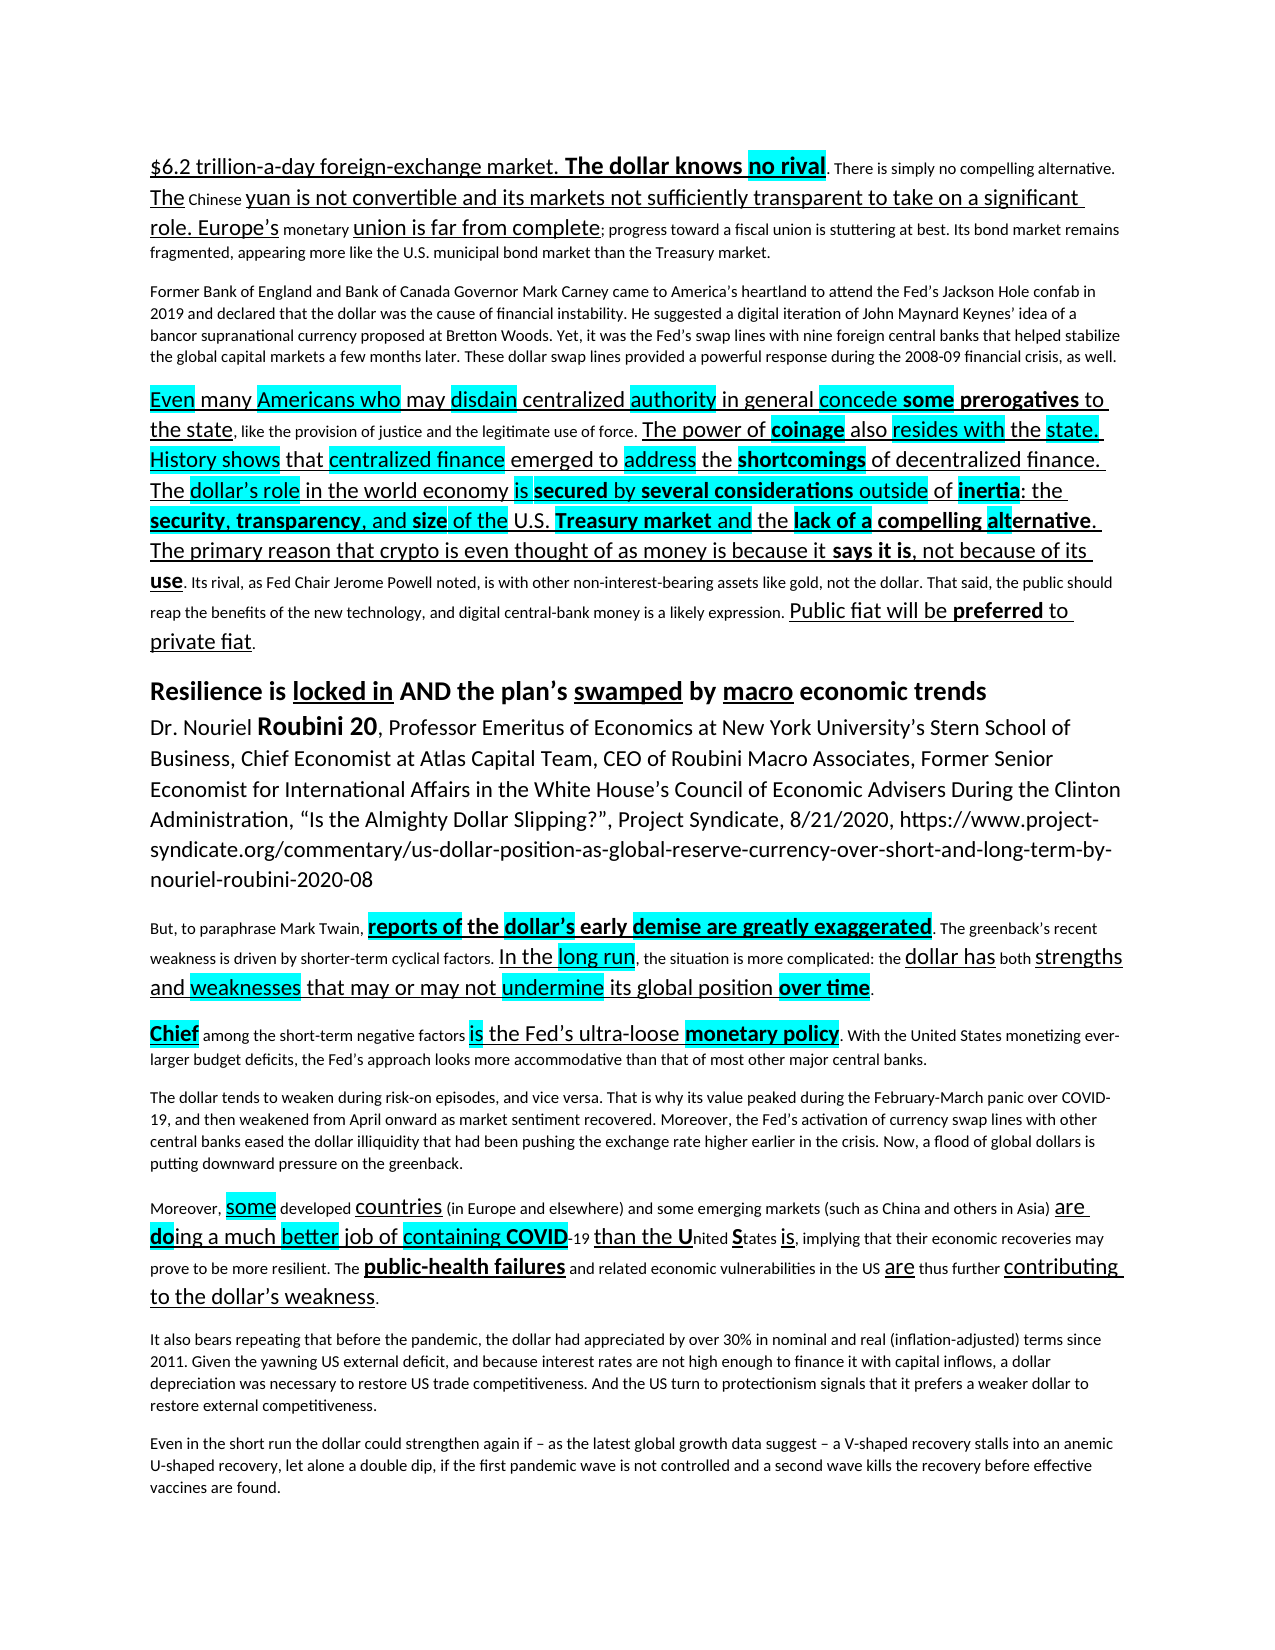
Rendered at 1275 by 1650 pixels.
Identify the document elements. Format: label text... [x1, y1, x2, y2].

text Even in the short run the dollar could strengthen again if – as the latest global growth data suggest – a V-shaped recovery stalls into an anemic U-shaped recovery, let alone a double dip, if the first pandemic wave is not controlled and a second wave kills the recovery before effective vaccines are found. [150, 1433, 1125, 1498]
subtitle Resilience is locked in AND the plan’s swamped by macro economic trends [150, 674, 1125, 707]
text But, to paraphrase Mark Twain, reports of the dollar’s early demise are greatly exaggerated. The greenback’s recent weakness is driven by shorter-term cyclical factors. In the long run, the situation is more complicated: the dollar has both strengths and weaknesses that may or may not undermine its global position over time. [150, 912, 1125, 1001]
text Even many Americans who may disdain centralized authority in general concede some prerogatives to the state, like the provision of justice and the legitimate use of force. The power of coinage also resides with the state. History shows that centralized finance emerged to address the shortcomings of decentralized finance. The dollar’s role in the world economy is secured by several considerations outside of inertia: the security, transparency, and size of the U.S. Treasury market and the lack of a compelling alternative. The primary reason that crypto is even thought of as money is because it says it is, not because of its use. Its rival, as Fed Chair Jerome Powell noted, is with other non-interest-bearing assets like gold, not the dollar. That said, the public should reap the benefits of the new technology, and digital central-bank money is a likely expression. Public fiat will be preferred to private fiat. [150, 385, 1125, 655]
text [150, 150, 1125, 263]
text Former Bank of England and Bank of Canada Governor Mark Carney came to America’s heartland to attend the Fed’s Jackson Hole confab in 2019 and declared that the dollar was the cause of financial instability. He suggested a digital iteration of John Maynard Keynes’ idea of a bancor supranational currency proposed at Bretton Woods. Yet, it was the Fed’s swap lines with nine foreign central banks that helped stabilize the global capital markets a few months later. These dollar swap lines provided a powerful response during the 2008-09 financial crisis, as well. [150, 281, 1125, 367]
text The dollar tends to weaken during risk-on episodes, and vice versa. That is why its value peaked during the February-March panic over COVID-19, and then weakened from April onward as market sentiment recovered. Moreover, the Fed’s activation of currency swap lines with other central banks eased the dollar illiquidity that had been pushing the exchange rate higher earlier in the crisis. Now, a flood of global dollars is putting downward pressure on the greenback. [150, 1088, 1125, 1174]
text It also bears repeating that before the pandemic, the dollar had appreciated by over 30% in nominal and real (inflation-adjusted) terms since 2011. Given the yawning US external deficit, and because interest rates are not high enough to finance it with capital inflows, a dollar depreciation was necessary to restore US trade competitiveness. And the US turn to protectionism signals that it prefers a weaker dollar to restore external competitiveness. [150, 1329, 1125, 1415]
text Chief among the short-term negative factors is the Fed’s ultra-loose monetary policy. With the United States monetizing ever-larger budget deficits, the Fed’s approach looks more accommodative than that of most other major central banks. [150, 1019, 1125, 1069]
text Moreover, some developed countries (in Europe and elsewhere) and some emerging markets (such as China and others in Asia) are doing a much better job of containing COVID-19 than the United States is, implying that their economic recoveries may prove to be more resilient. The public-health failures and related economic vulnerabilities in the US are thus further contributing to the dollar’s weakness. [150, 1192, 1125, 1311]
text Dr. Nouriel Roubini 20, Professor Emeritus of Economics at New York University’s Stern School of Business, Chief Economist at Atlas Capital Team, CEO of Roubini Macro Associates, Former Senior Economist for International Affairs in the White House’s Council of Economic Advisers During the Clinton Administration, “Is the Almighty Dollar Slipping?”, Project Syndicate, 8/21/2020, https://www.project-syndicate.org/commentary/us-dollar-position-as-global-reserve-currency-over-short-and-long-term-by-nouriel-roubini-2020-08 [150, 709, 1125, 893]
